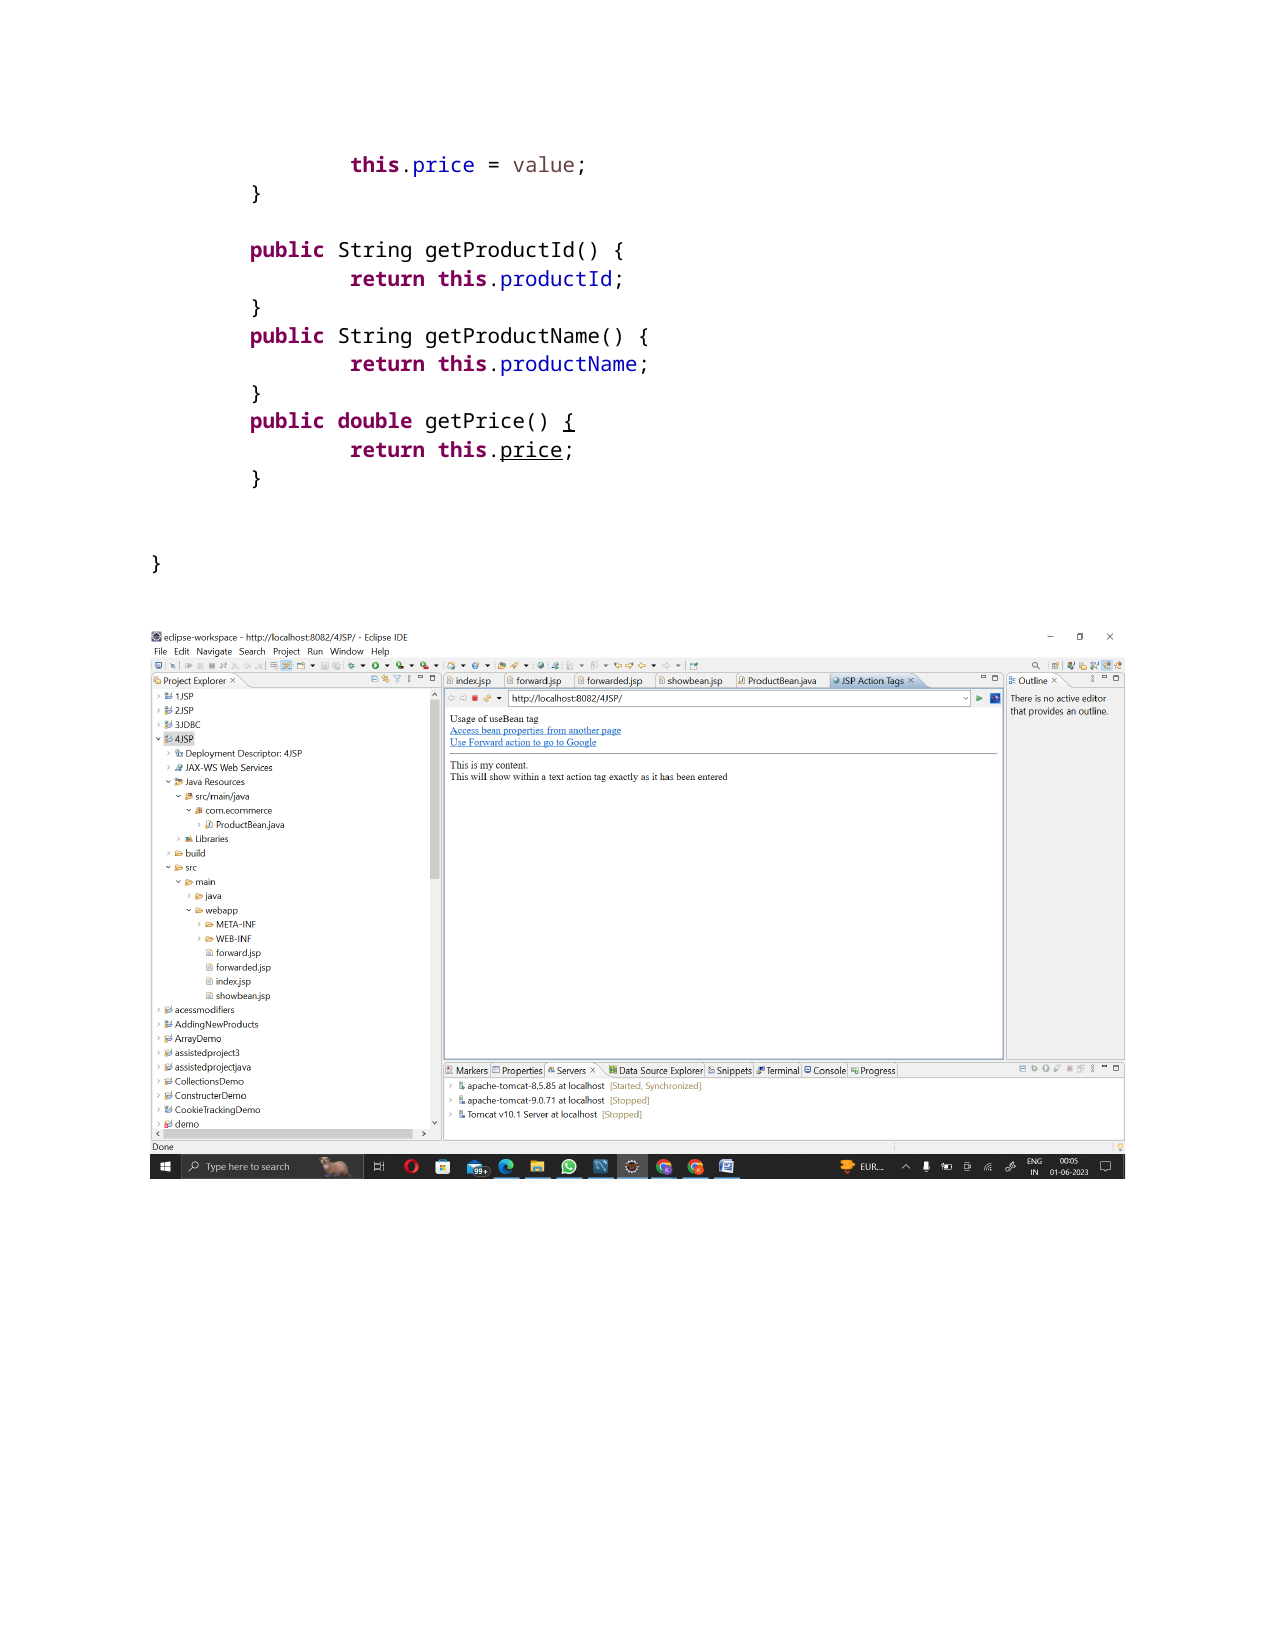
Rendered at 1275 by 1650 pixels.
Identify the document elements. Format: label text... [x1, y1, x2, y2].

text this.price = value; [150, 150, 1125, 178]
text } [150, 548, 1125, 577]
text return this.productName; [150, 349, 1125, 378]
text public String getProductName() { [150, 321, 1125, 349]
picture [150, 630, 1125, 1179]
text } [150, 178, 1125, 207]
text } [150, 292, 1125, 321]
text return this.productId; [150, 264, 1125, 292]
text public String getProductId() { [150, 236, 1125, 264]
text } [150, 463, 1125, 492]
text public double getPrice() { [150, 406, 1125, 435]
text } [150, 378, 1125, 406]
text return this.price; [150, 435, 1125, 463]
